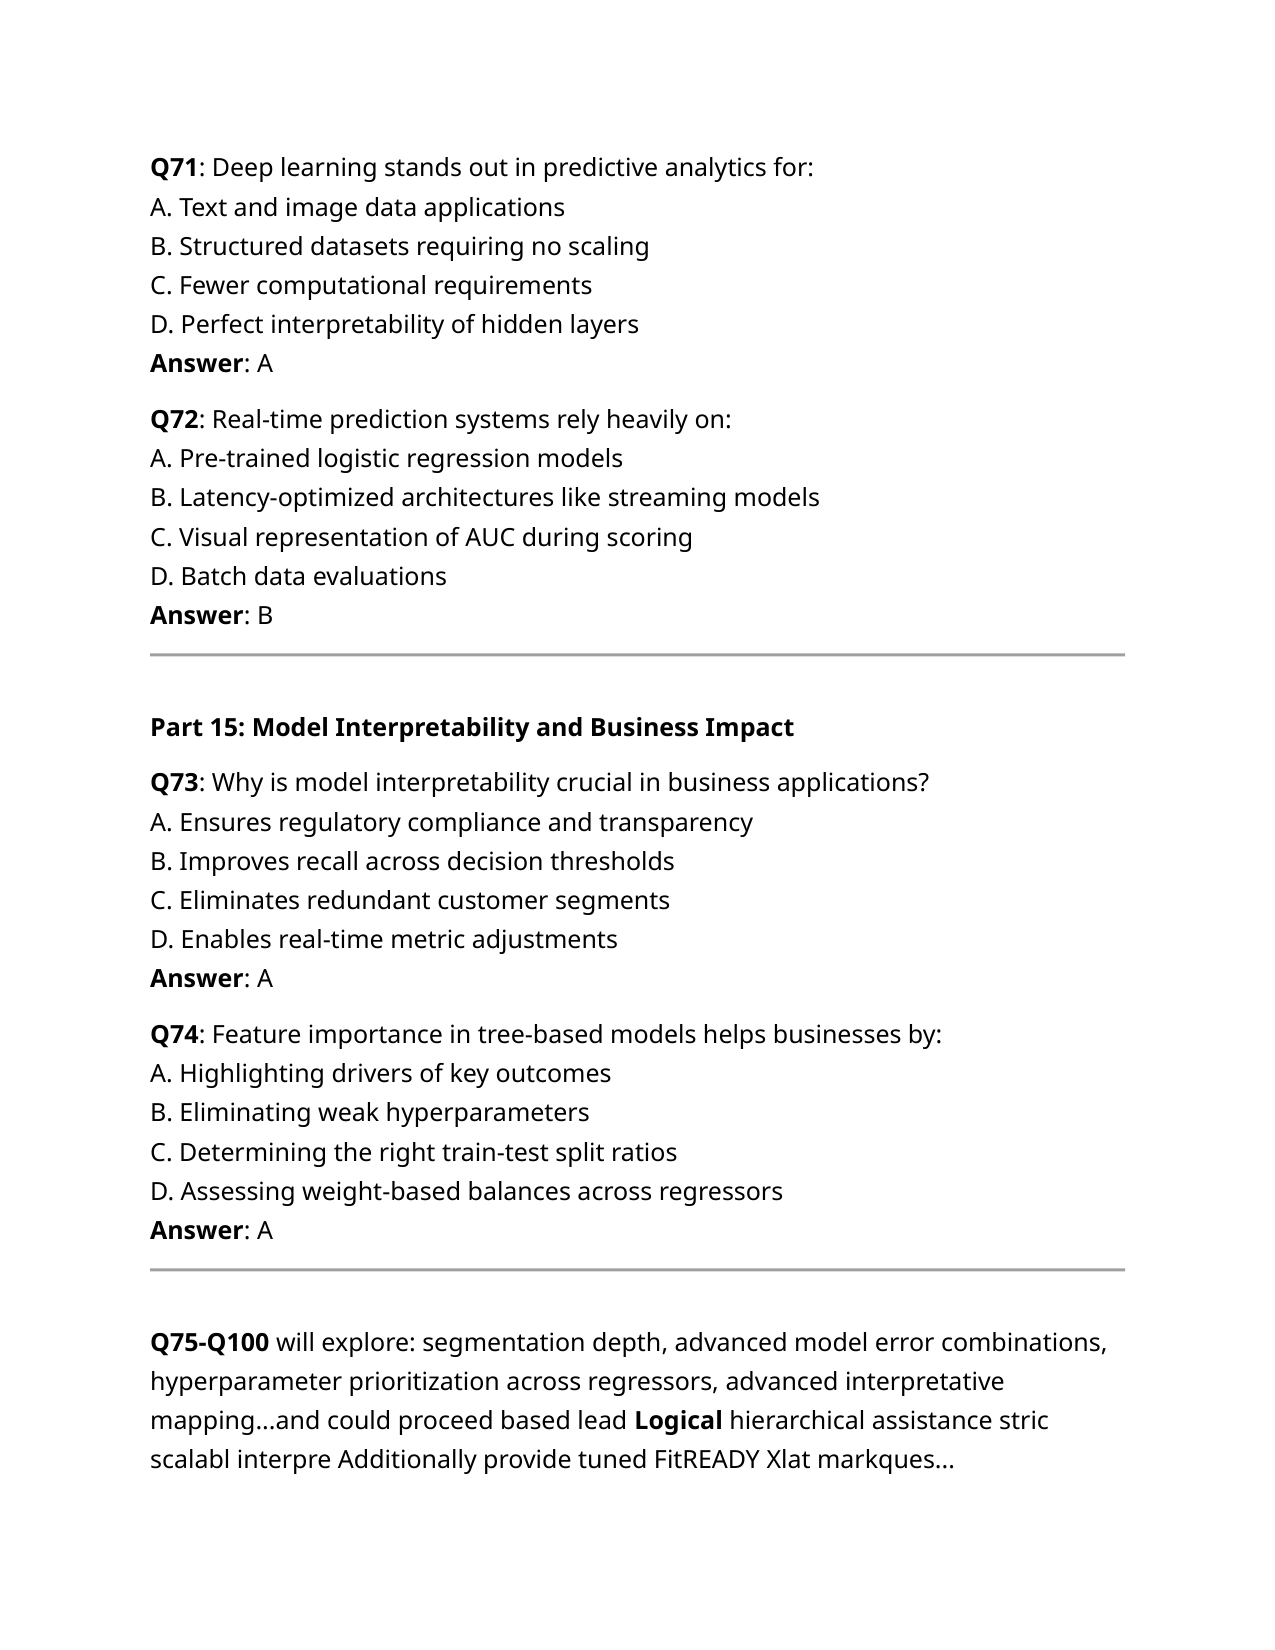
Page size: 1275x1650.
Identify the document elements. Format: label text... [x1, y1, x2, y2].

text Q75-Q100 will explore: segmentation depth, advanced model error combinations, hyperparameter prioritization across regressors, advanced interpretative mapping...and could proceed based lead Logical hierarchical assistance stric scalabl interpre Additionally provide tuned FitREADY Xlat markques... [150, 1324, 1125, 1476]
text Q73: Why is model interpretability crucial in business applications? A. Ensures regulatory compliance and transparency B. Improves recall across decision thresholds C. Eliminates redundant customer segments D. Enables real-time metric adjustments Answer: A [150, 765, 1125, 995]
text Q72: Real-time prediction systems rely heavily on: A. Pre-trained logistic regression models B. Latency-optimized architectures like streaming models C. Visual representation of AUC during scoring D. Batch data evaluations Answer: B [150, 402, 1125, 632]
text Q74: Feature importance in tree-based models helps businesses by: A. Highlighting drivers of key outcomes B. Eliminating weak hyperparameters C. Determining the right train-test split ratios D. Assessing weight-based balances across regressors Answer: A [150, 1017, 1125, 1247]
text Q71: Deep learning stands out in predictive analytics for: A. Text and image data applications B. Structured datasets requiring no scaling C. Fewer computational requirements D. Perfect interpretability of hidden layers Answer: A [150, 150, 1125, 380]
text Part 15: Model Interpretability and Business Impact [150, 709, 1125, 743]
